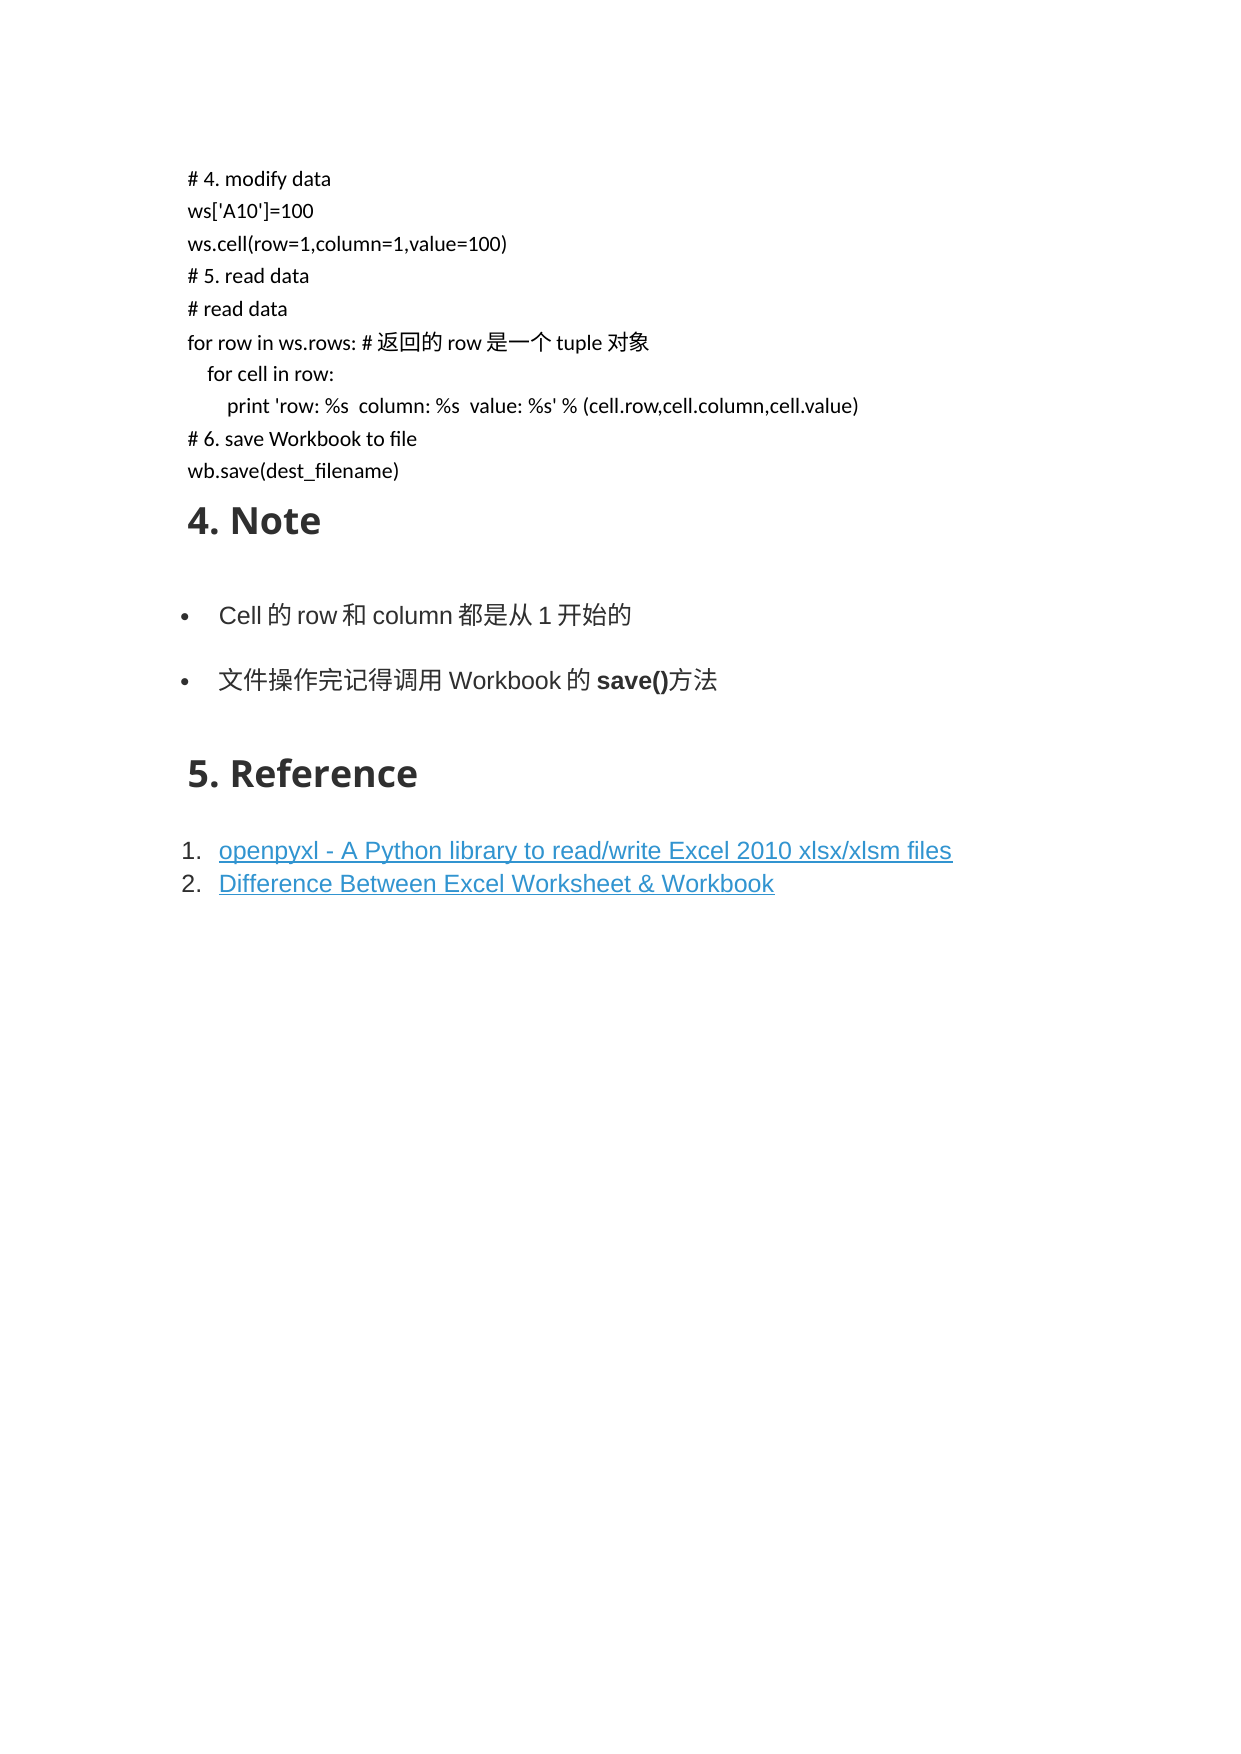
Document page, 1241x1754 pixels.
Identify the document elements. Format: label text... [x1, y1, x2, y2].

text print 'row: %s column: %s value: %s' % (cell.row,cell.column,cell.value) [187, 389, 1053, 422]
list Cell的row和column都是从1开始的 [181, 581, 1053, 646]
text # 4. modify data [187, 162, 1053, 194]
text wb.save(dest_filename) [187, 454, 1053, 487]
text 5. Reference [187, 740, 1053, 805]
text for cell in row: [187, 357, 1053, 389]
text # 6. save Workbook to file [187, 422, 1053, 454]
text # 5. read data [187, 259, 1053, 292]
list 文件操作完记得调用Workbook的save()方法 [181, 646, 1053, 711]
text 4. Note [187, 487, 1053, 552]
text for row in ws.rows: # 返回的row是一个tuple对象 [187, 324, 1053, 357]
text # read data [187, 292, 1053, 324]
list Difference Between Excel Worksheet & Workbook [181, 867, 1053, 899]
text ws.cell(row=1,column=1,value=100) [187, 227, 1053, 259]
text ws['A10']=100 [187, 194, 1053, 227]
list openpyxl - A Python library to read/write Excel 2010 xlsx/xlsm files [181, 834, 1053, 867]
